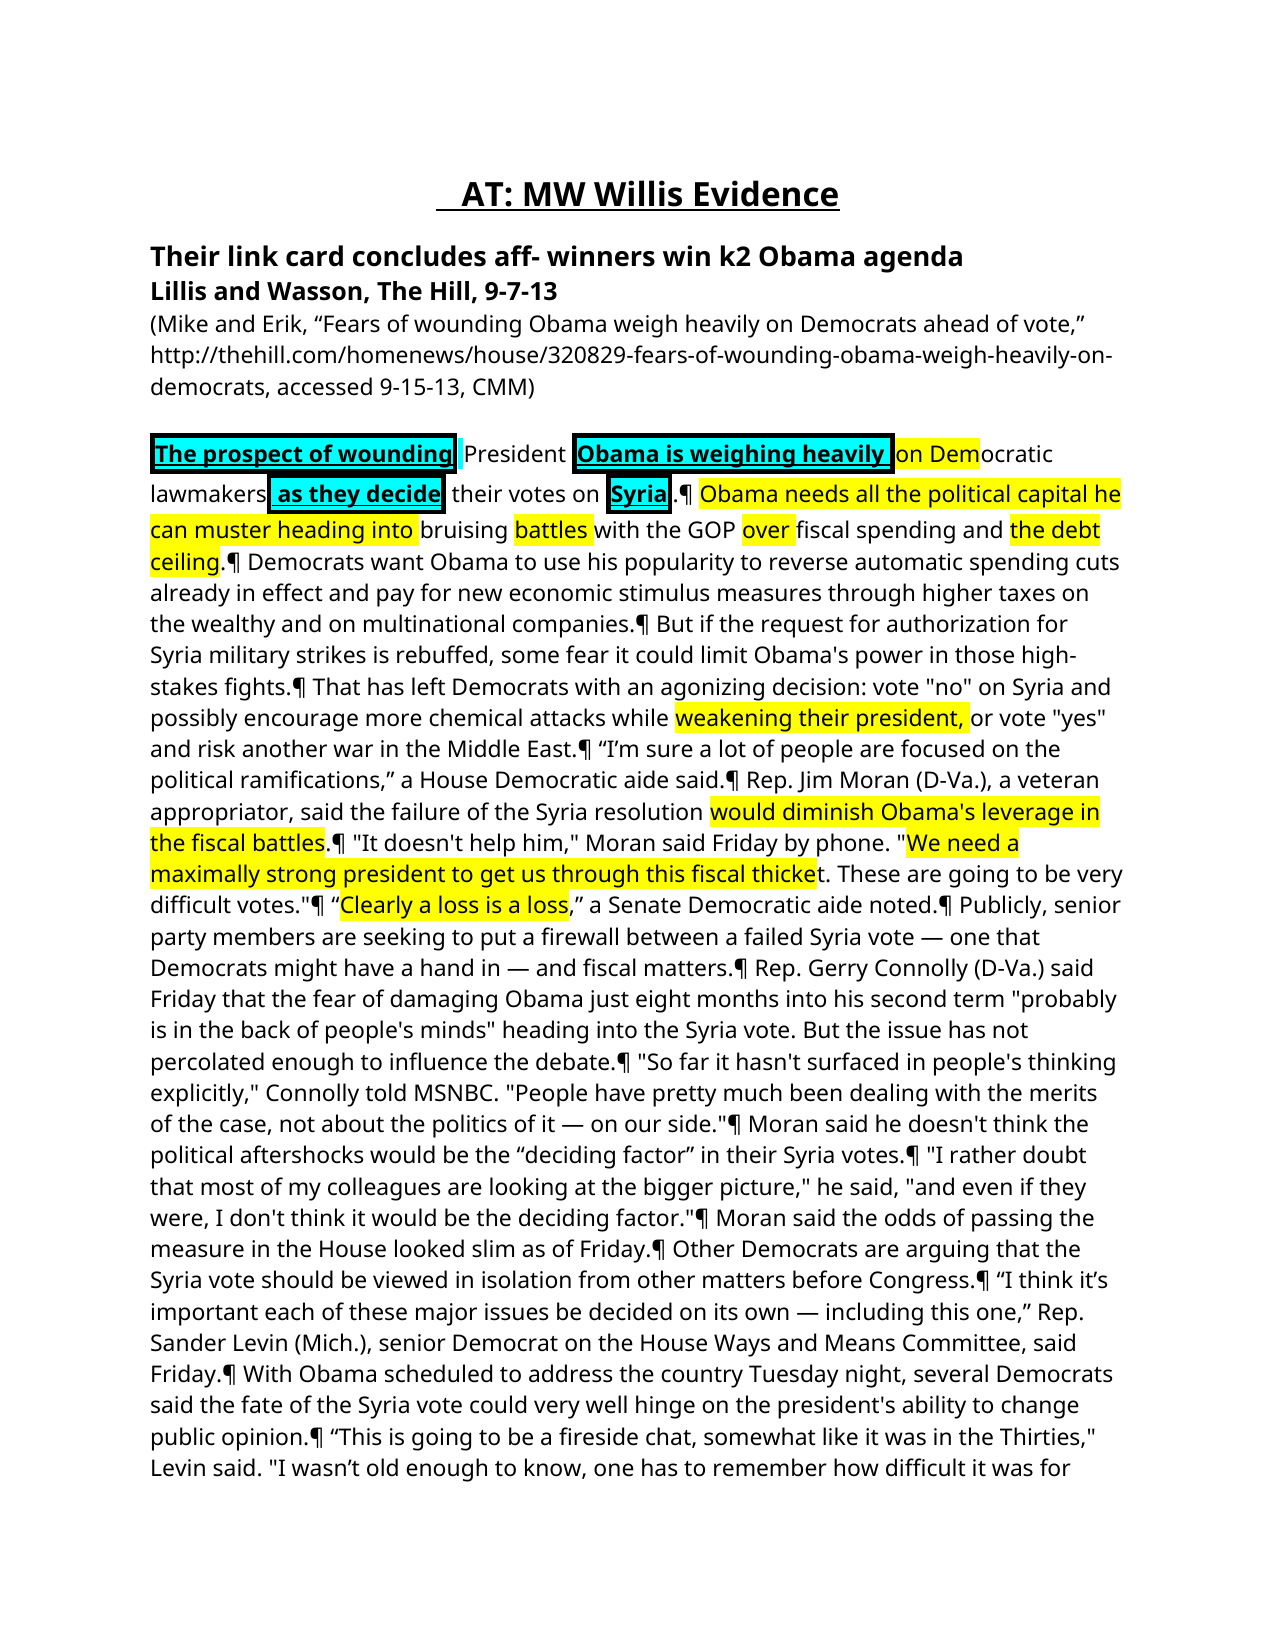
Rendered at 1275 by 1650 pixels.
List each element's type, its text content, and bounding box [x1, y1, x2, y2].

subtitle Their link card concludes aff- winners win k2 Obama agenda [150, 237, 1125, 274]
text (Mike and Erik, “Fears of wounding Obama weigh heavily on Democrats ahead of vote,” http://thehill.com/homenews/house/320829-fears-of-wounding-obama-weigh-heavily-on-democrats, accessed 9-15-13, CMM) [150, 308, 1125, 402]
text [150, 433, 1125, 1483]
subtitle AT: MW Willis Evidence [150, 171, 1125, 216]
text Lillis and Wasson, The Hill, 9-7-13 [150, 274, 1125, 308]
